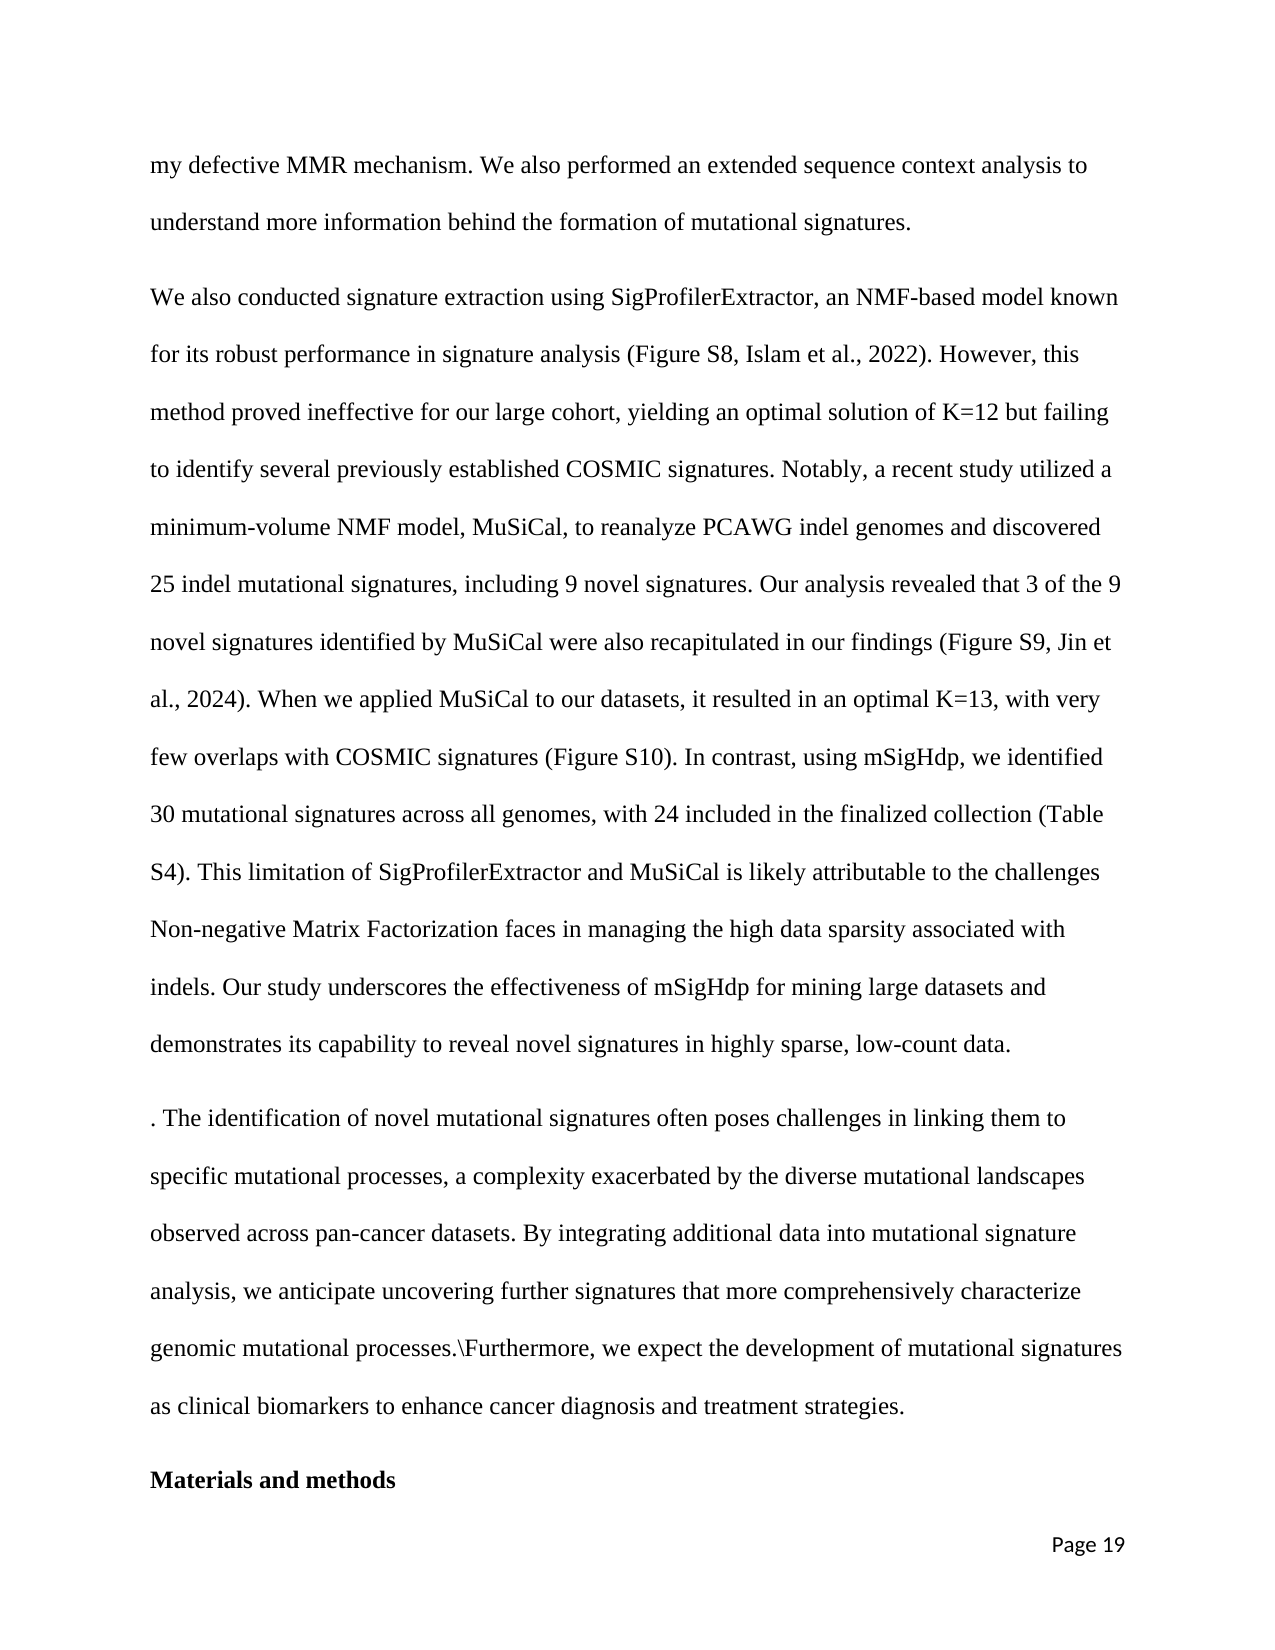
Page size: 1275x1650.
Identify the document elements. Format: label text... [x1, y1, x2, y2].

text . The identification of novel mutational signatures often poses challenges in linking them to specific mutational processes, a complexity exacerbated by the diverse mutational landscapes observed across pan-cancer datasets. By integrating additional data into mutational signature analysis, we anticipate uncovering further signatures that more comprehensively characterize genomic mutational processes.\Furthermore, we expect the development of mutational signatures as clinical biomarkers to enhance cancer diagnosis and treatment strategies. [150, 1103, 1125, 1419]
text Materials and methods [150, 1465, 1125, 1494]
text We also conducted signature extraction using SigProfilerExtractor, an NMF-based model known for its robust performance in signature analysis (Figure S8, Islam et al., 2022). However, this method proved ineffective for our large cohort, yielding an optimal solution of K=12 but failing to identify several previously established COSMIC signatures. Notably, a recent study utilized a minimum-volume NMF model, MuSiCal, to reanalyze PCAWG indel genomes and discovered 25 indel mutational signatures, including 9 novel signatures. Our analysis revealed that 3 of the 9 novel signatures identified by MuSiCal were also recapitulated in our findings (Figure S9, Jin et al., 2024). When we applied MuSiCal to our datasets, it resulted in an optimal K=13, with very few overlaps with COSMIC signatures (Figure S10). In contrast, using mSigHdp, we identified 30 mutational signatures across all genomes, with 24 included in the finalized collection (Table S4). This limitation of SigProfilerExtractor and MuSiCal is likely attributable to the challenges Non-negative Matrix Factorization faces in managing the high data sparsity associated with indels. Our study underscores the effectiveness of mSigHdp for mining large datasets and demonstrates its capability to reveal novel signatures in highly sparse, low-count data. [150, 282, 1125, 1058]
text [150, 150, 1125, 236]
